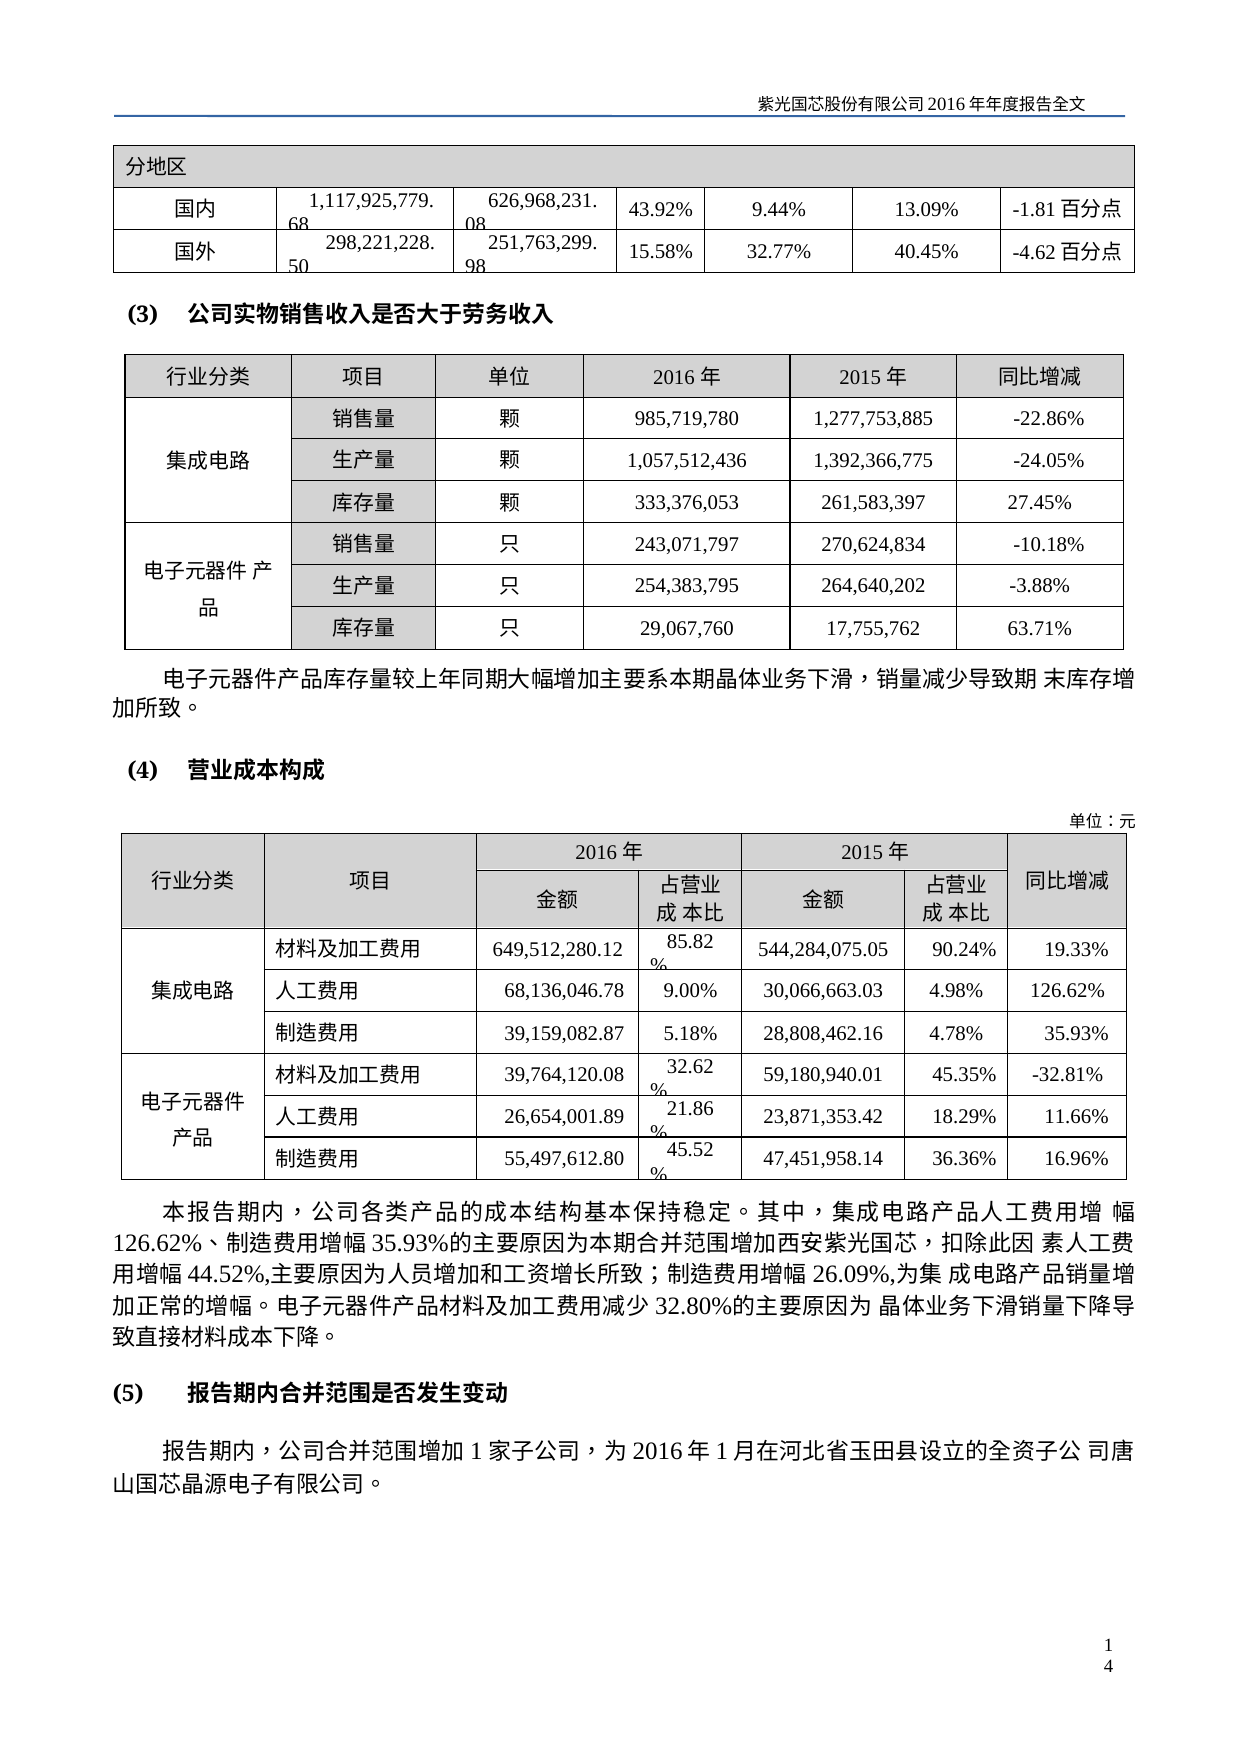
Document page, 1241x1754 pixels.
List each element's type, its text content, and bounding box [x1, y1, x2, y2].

table_cell 32.62% [639, 1054, 741, 1095]
table_cell 59,180,940.01 [742, 1054, 904, 1095]
table_header 2015 年 [742, 834, 1007, 869]
table_header 分地区 [114, 146, 1134, 187]
table_cell 销售量 [292, 523, 435, 564]
table_cell 15.58% [617, 230, 704, 272]
table_cell 材料及加工费用 [265, 1054, 476, 1095]
table_header 同比增减 [957, 355, 1123, 397]
table_cell -22.86% [957, 398, 1123, 438]
table_cell 43.92% [617, 188, 704, 229]
table_cell 45.35% [905, 1054, 1007, 1095]
table_cell 90.24% [905, 929, 1007, 969]
table_cell 金额 [477, 871, 638, 927]
table_header 2016 年 [584, 355, 789, 397]
table_cell 544,284,075.05 [742, 929, 904, 969]
table_cell 23,871,353.42 [742, 1096, 904, 1136]
table_cell 68,136,046.78 [477, 970, 638, 1011]
table_cell 333,376,053 [584, 481, 789, 522]
table_cell 颗 [436, 439, 583, 480]
table_cell 29,067,760 [584, 607, 789, 649]
table_header 2015 年 [791, 355, 956, 397]
table_cell 264,640,202 [791, 565, 956, 606]
table_cell 85.82% [639, 929, 741, 969]
table_cell 254,383,795 [584, 565, 789, 606]
text 报告期内，公司合并范围增加1家子公司，为2016年1月在河北省玉田县设立的全资子公 司唐山国芯晶源电子有限公司。 [112, 1433, 1136, 1499]
table_cell 298,221,228.50 [277, 230, 453, 272]
table_cell -32.81% [1008, 1054, 1126, 1095]
table_cell 生产量 [292, 439, 435, 480]
table_cell 261,583,397 [791, 481, 956, 522]
table_cell 19.33% [1008, 929, 1126, 969]
table_header 行业分类 [122, 834, 264, 927]
table_cell 库存量 [292, 607, 435, 649]
list 营业成本构成 [112, 753, 1136, 785]
table_header 单位 [436, 355, 583, 397]
table_cell 材料及加工费用 [265, 929, 476, 969]
table_header 行业分类 [126, 355, 291, 397]
table_cell 63.71% [957, 607, 1123, 649]
table_cell 库存量 [292, 481, 435, 522]
table_cell -10.18% [957, 523, 1123, 564]
table_cell 颗 [436, 481, 583, 522]
table_cell 颗 [436, 398, 583, 438]
table_cell 626,968,231.08 [454, 188, 616, 229]
table_cell 1,392,366,775 [791, 439, 956, 480]
table_cell 只 [436, 565, 583, 606]
table_cell 国外 [114, 230, 276, 272]
table_cell 制造费用 [265, 1012, 476, 1053]
table_cell 126.62% [1008, 970, 1126, 1011]
table_header 项目 [265, 834, 476, 927]
table_cell 1,277,753,885 [791, 398, 956, 438]
table_cell 电子元器件 产品 [126, 523, 291, 649]
table_cell 47,451,958.14 [742, 1138, 904, 1179]
table_cell 26,654,001.89 [477, 1096, 638, 1136]
table_cell -24.05% [957, 439, 1123, 480]
table_cell 251,763,299.98 [454, 230, 616, 272]
table_cell 243,071,797 [584, 523, 789, 564]
table_cell 占营业成 本比重 [639, 871, 741, 927]
table_cell 集成电路 [122, 929, 264, 1053]
table_cell 16.96% [1008, 1138, 1126, 1179]
table_cell 35.93% [1008, 1012, 1126, 1053]
table_cell 649,512,280.12 [477, 929, 638, 969]
table_cell 1,117,925,779.68 [277, 188, 453, 229]
table_cell 45.52% [639, 1138, 741, 1179]
table_cell 18.29% [905, 1096, 1007, 1136]
table_cell 28,808,462.16 [742, 1012, 904, 1053]
table_cell 只 [436, 607, 583, 649]
table_cell 生产量 [292, 565, 435, 606]
table_cell 21.86% [639, 1096, 741, 1136]
table_cell 39,159,082.87 [477, 1012, 638, 1053]
table_cell 集成电路 [126, 398, 291, 522]
table_cell 5.18% [639, 1012, 741, 1053]
table_cell 9.44% [705, 188, 852, 229]
table_cell 985,719,780 [584, 398, 789, 438]
table_cell 40.45% [853, 230, 1000, 272]
list 报告期内合并范围是否发生变动 [112, 1377, 1136, 1408]
table_cell 只 [436, 523, 583, 564]
table_cell 金额 [742, 871, 904, 927]
table_cell 27.45% [957, 481, 1123, 522]
table_cell -1.81百分点 [1001, 188, 1134, 229]
table_cell 55,497,612.80 [477, 1138, 638, 1179]
table_cell 9.00% [639, 970, 741, 1011]
table_cell 销售量 [292, 398, 435, 438]
table_cell -3.88% [957, 565, 1123, 606]
table_cell 人工费用 [265, 970, 476, 1011]
text 单位：元 [112, 810, 1136, 832]
table_header 2016 年 [477, 834, 741, 869]
table_cell 4.98% [905, 970, 1007, 1011]
table_header 项目 [292, 355, 435, 397]
table_cell 11.66% [1008, 1096, 1126, 1136]
table_cell 32.77% [705, 230, 852, 272]
table_cell 1,057,512,436 [584, 439, 789, 480]
table_cell 17,755,762 [791, 607, 956, 649]
table_cell 4.78% [905, 1012, 1007, 1053]
table_cell 占营业成 本比重 [905, 871, 1007, 927]
text 本报告期内，公司各类产品的成本结构基本保持稳定。其中，集成电路产品人工费用增 幅126.62%、制造费用增幅35.93%的主要原因为本期合并范围增加西安紫光国芯，扣除此因 素人工费用增幅44.52%,主要原因为人员增加和工资增长所致；制造费用增幅26.09%,为集 成电路产品销量增加正常的增幅。电子元器件产品材料及加工费用减少32.80%的主要原因为 晶体业务下滑销量下降导致直接材料成本下降。 [112, 1195, 1136, 1352]
table_cell 36.36% [905, 1138, 1007, 1179]
table_cell 人工费用 [265, 1096, 476, 1136]
table_cell 270,624,834 [791, 523, 956, 564]
table_cell 电子元器件 产品 [122, 1054, 264, 1179]
table_cell 30,066,663.03 [742, 970, 904, 1011]
table_cell -4.62百分点 [1001, 230, 1134, 272]
table_cell 39,764,120.08 [477, 1054, 638, 1095]
text 电子元器件产品库存量较上年同期大幅增加主要系本期晶体业务下滑，销量减少导致期 末库存增加所致。 [112, 664, 1136, 722]
table_cell 制造费用 [265, 1138, 476, 1179]
table_header 同比增减 [1008, 834, 1126, 927]
table_cell 国内 [114, 188, 276, 229]
table_cell 13.09% [853, 188, 1000, 229]
list 公司实物销售收入是否大于劳务收入 [112, 298, 1136, 329]
